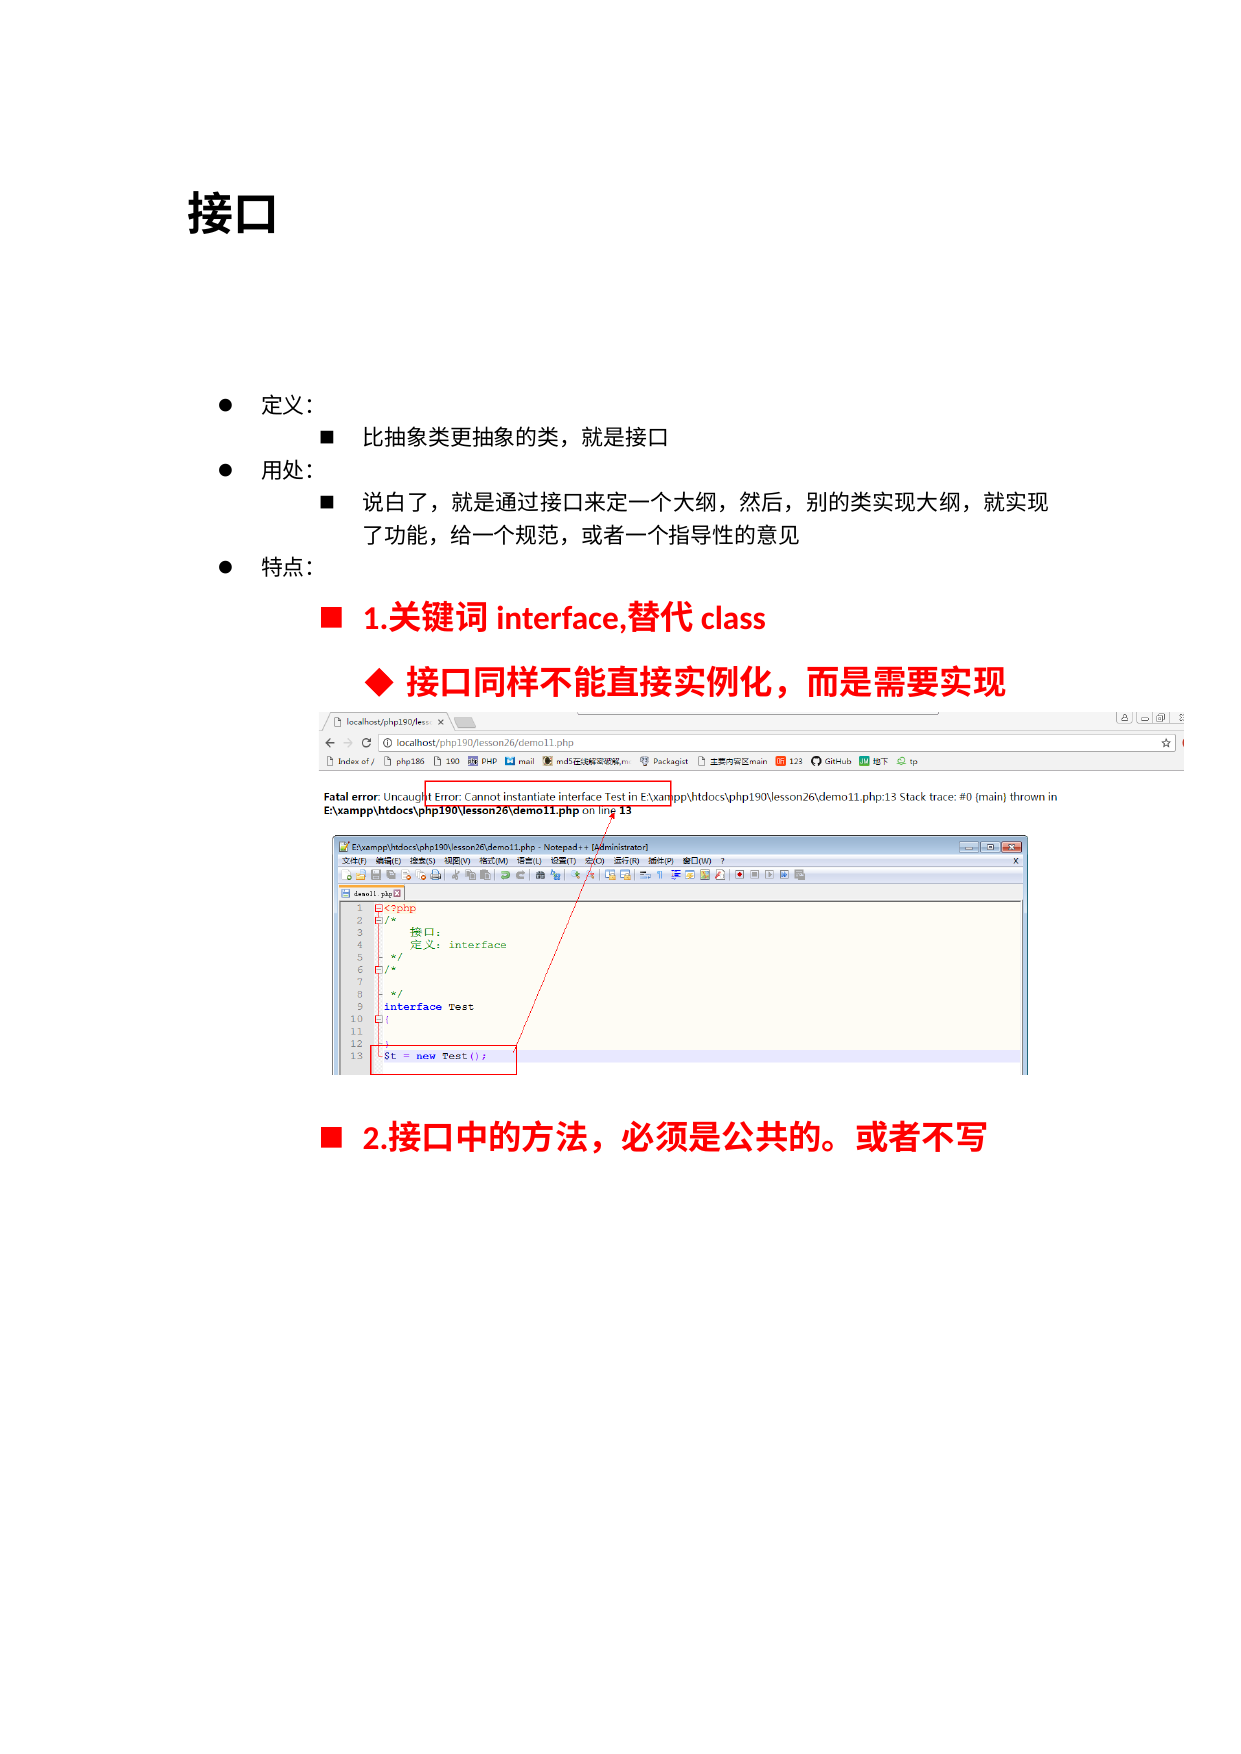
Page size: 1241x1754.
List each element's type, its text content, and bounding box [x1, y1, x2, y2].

list 特点： [217, 550, 1053, 582]
list 定义： [217, 387, 1053, 420]
subtitle 接口 [187, 162, 1053, 259]
list 比抽象类更抽象的类，就是接口 [319, 420, 1053, 452]
picture [318, 712, 1184, 1075]
list 接口同样不能直接实例化，而是需要实现 [362, 647, 1053, 712]
list 1.关键词 interface,替代class [319, 582, 1053, 647]
list 2.接口中的方法，必须是公共的。或者不写 [319, 1102, 1053, 1167]
list 用处： [217, 452, 1053, 485]
list 说白了，就是通过接口来定一个大纲，然后，别的类实现大纲，就实现了功能，给一个规范，或者一个指导性的意见 [319, 485, 1053, 550]
